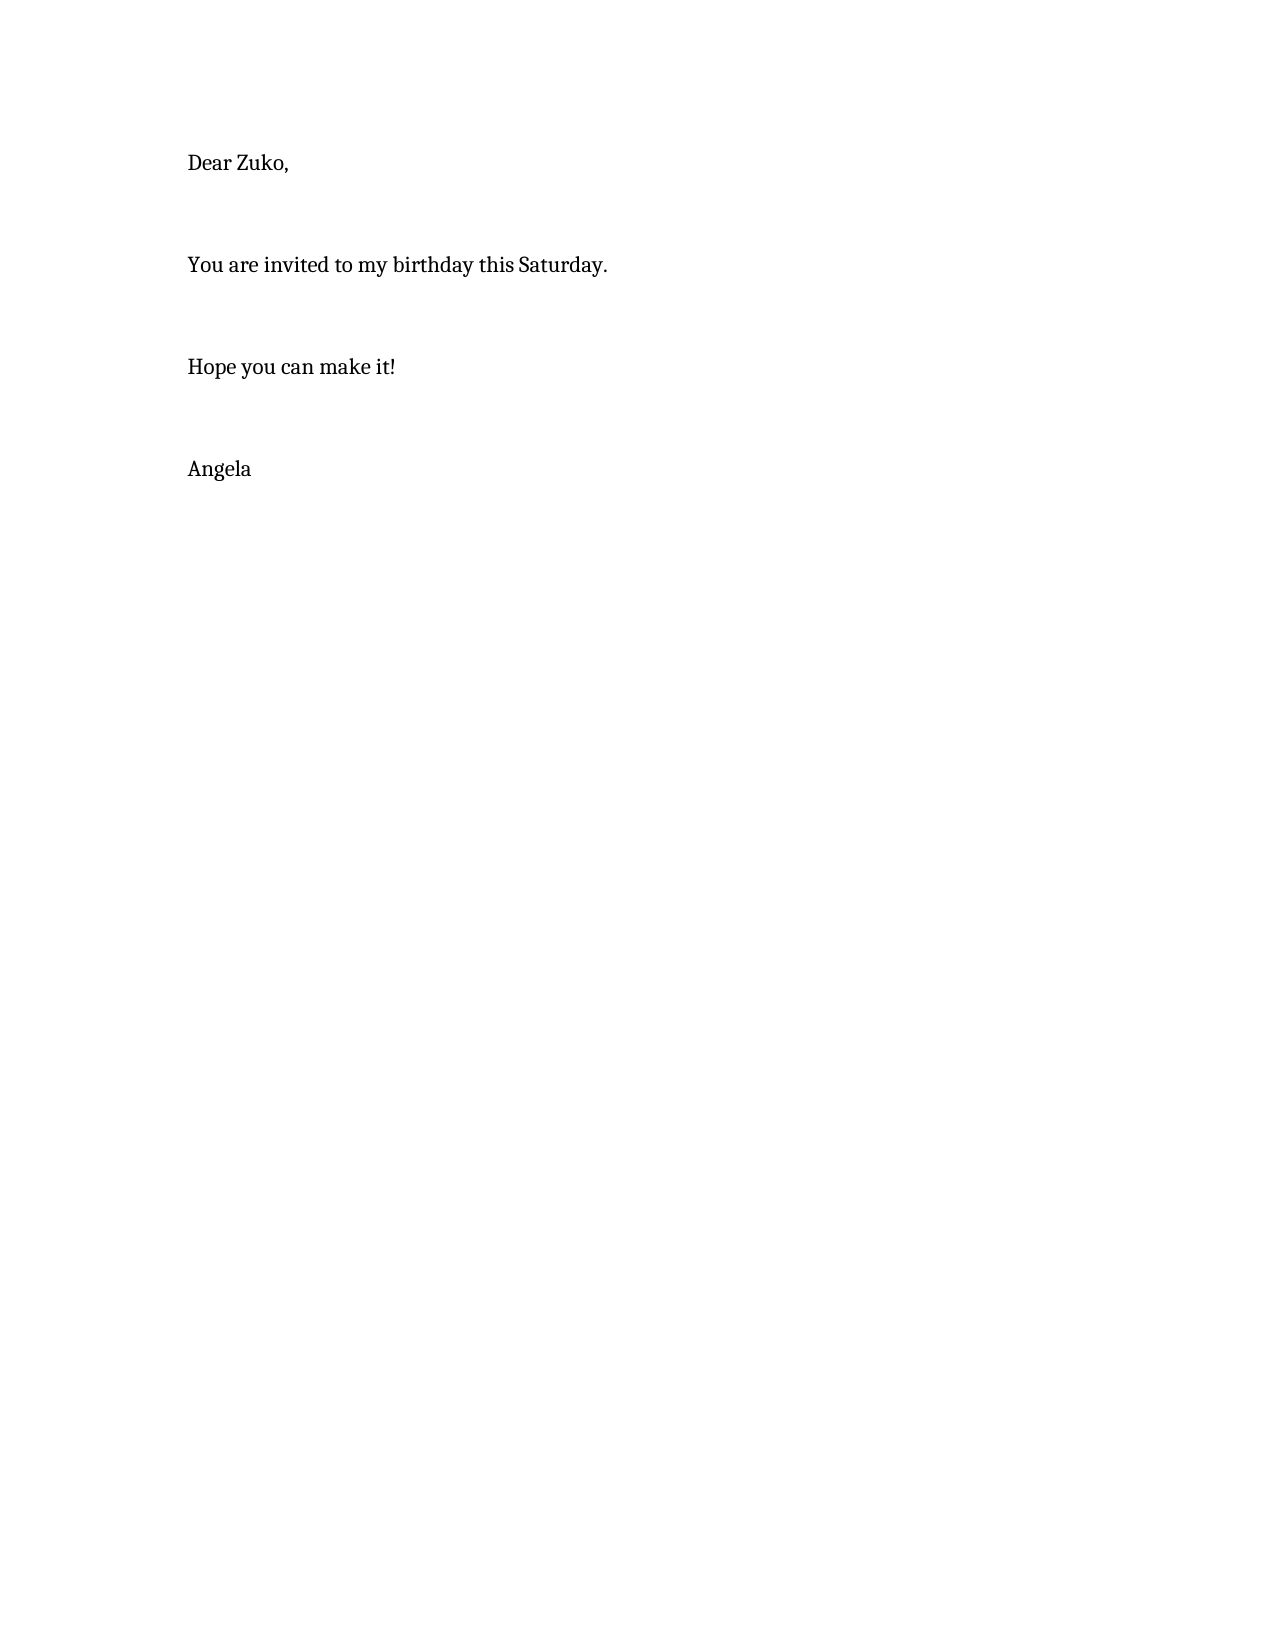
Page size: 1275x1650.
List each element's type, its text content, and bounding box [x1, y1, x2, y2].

text You are invited to my birthday this Saturday. [187, 252, 1087, 278]
text Hope you can make it! [187, 354, 1087, 381]
text Dear Zuko, [187, 150, 1087, 176]
text Angela [187, 456, 1087, 483]
